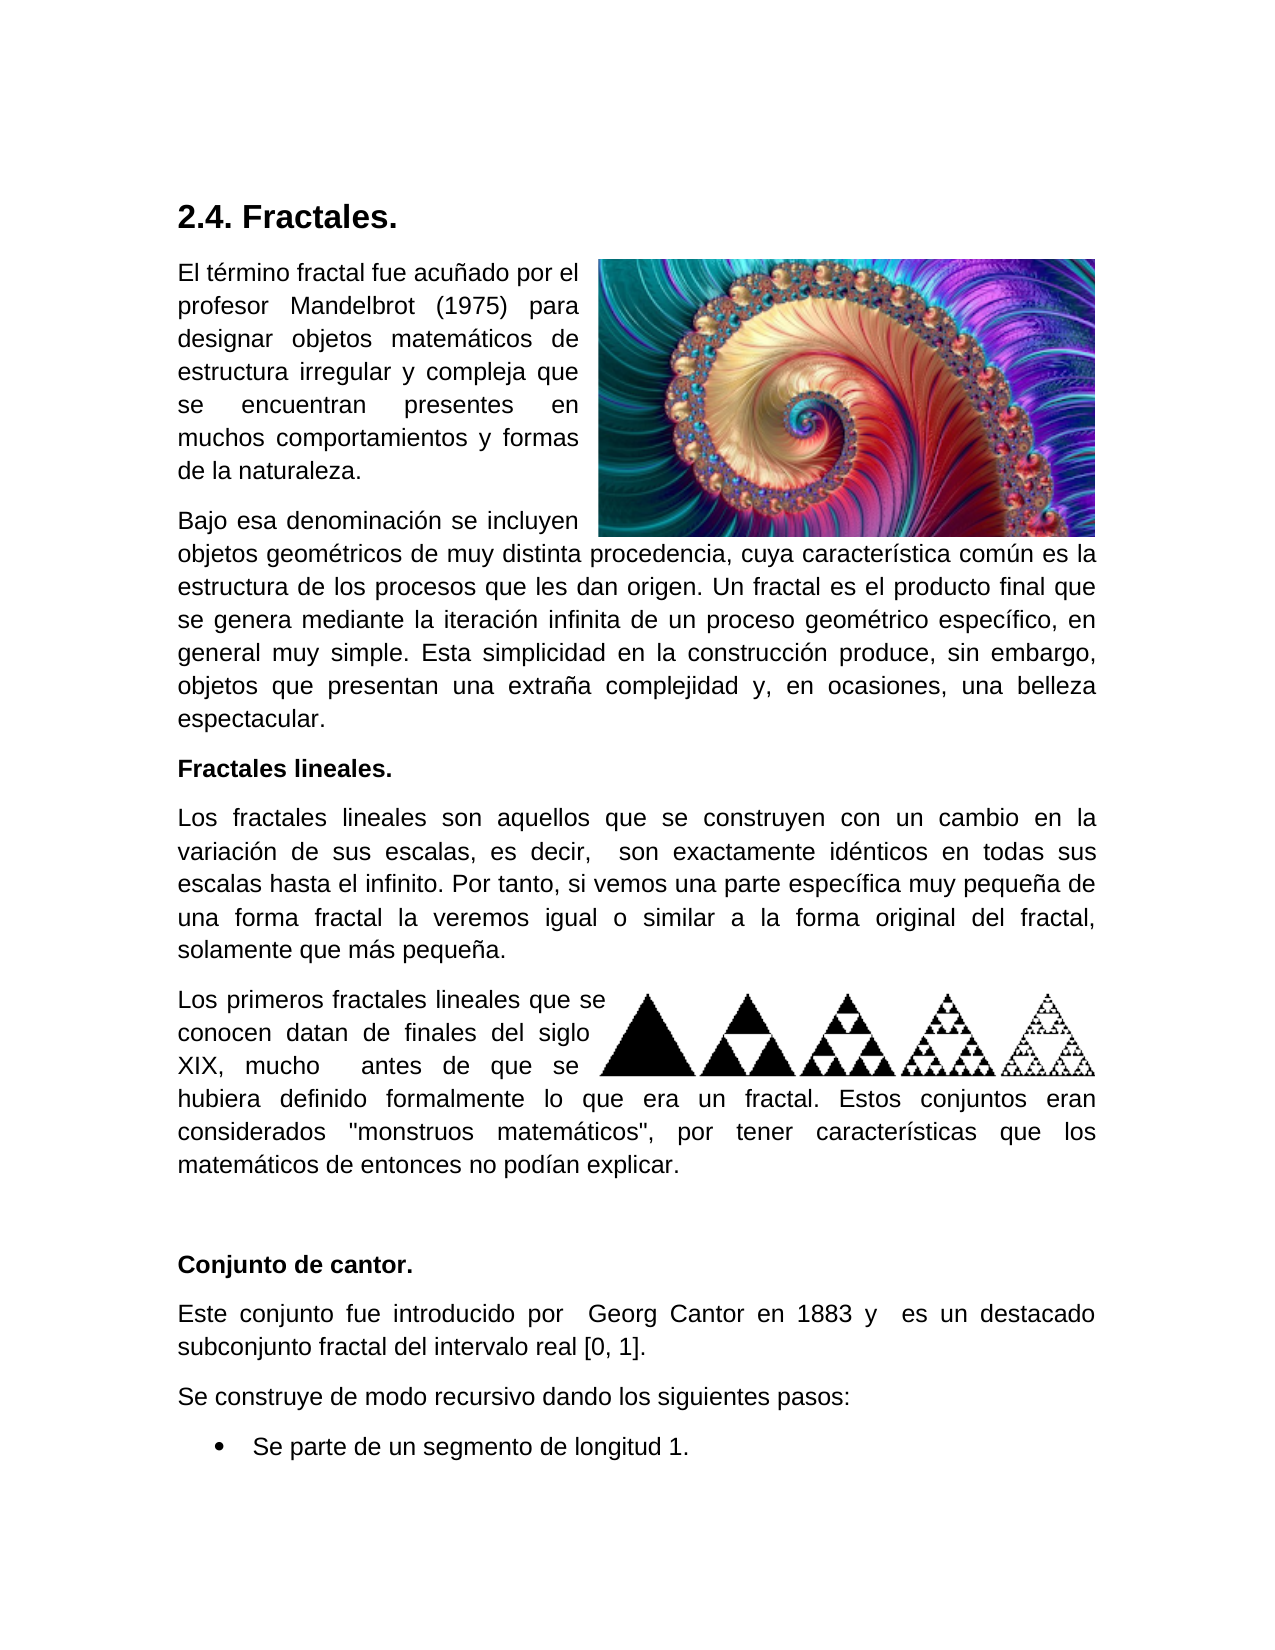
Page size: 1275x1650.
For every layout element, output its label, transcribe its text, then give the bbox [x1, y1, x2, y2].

text Bajo esa denominación se incluyen objetos geométricos de muy distinta procedencia, cuya característica común es la estructura de los procesos que les dan origen. Un fractal es el producto final que se genera mediante la iteración infinita de un proceso geométrico específico, en general muy simple. Esta simplicidad en la construcción produce, sin embargo, objetos que presentan una extraña complejidad y, en ocasiones, una belleza espectacular. [177, 506, 1098, 733]
picture [598, 986, 1095, 1080]
text Este conjunto fue introducido por Georg Cantor en 1883 y es un destacado subconjunto fractal del intervalo real [0, 1]. [177, 1299, 1098, 1361]
text Los fractales lineales son aquellos que se construyen con un cambio en la variación de sus escalas, es decir, son exactamente idénticos en todas sus escalas hasta el infinito. Por tanto, si vemos una parte específica muy pequeña de una forma fractal la veremos igual o similar a la forma original del fractal, solamente que más pequeña. [177, 803, 1098, 964]
text 2.4. Fractales. [177, 197, 1098, 236]
text Fractales lineales. [177, 754, 1098, 782]
text Se construye de modo recursivo dando los siguientes pasos: [177, 1382, 1098, 1411]
picture [598, 259, 1095, 537]
list Se parte de un segmento de longitud 1. [215, 1432, 1098, 1461]
text Conjunto de cantor. [177, 1250, 1098, 1278]
